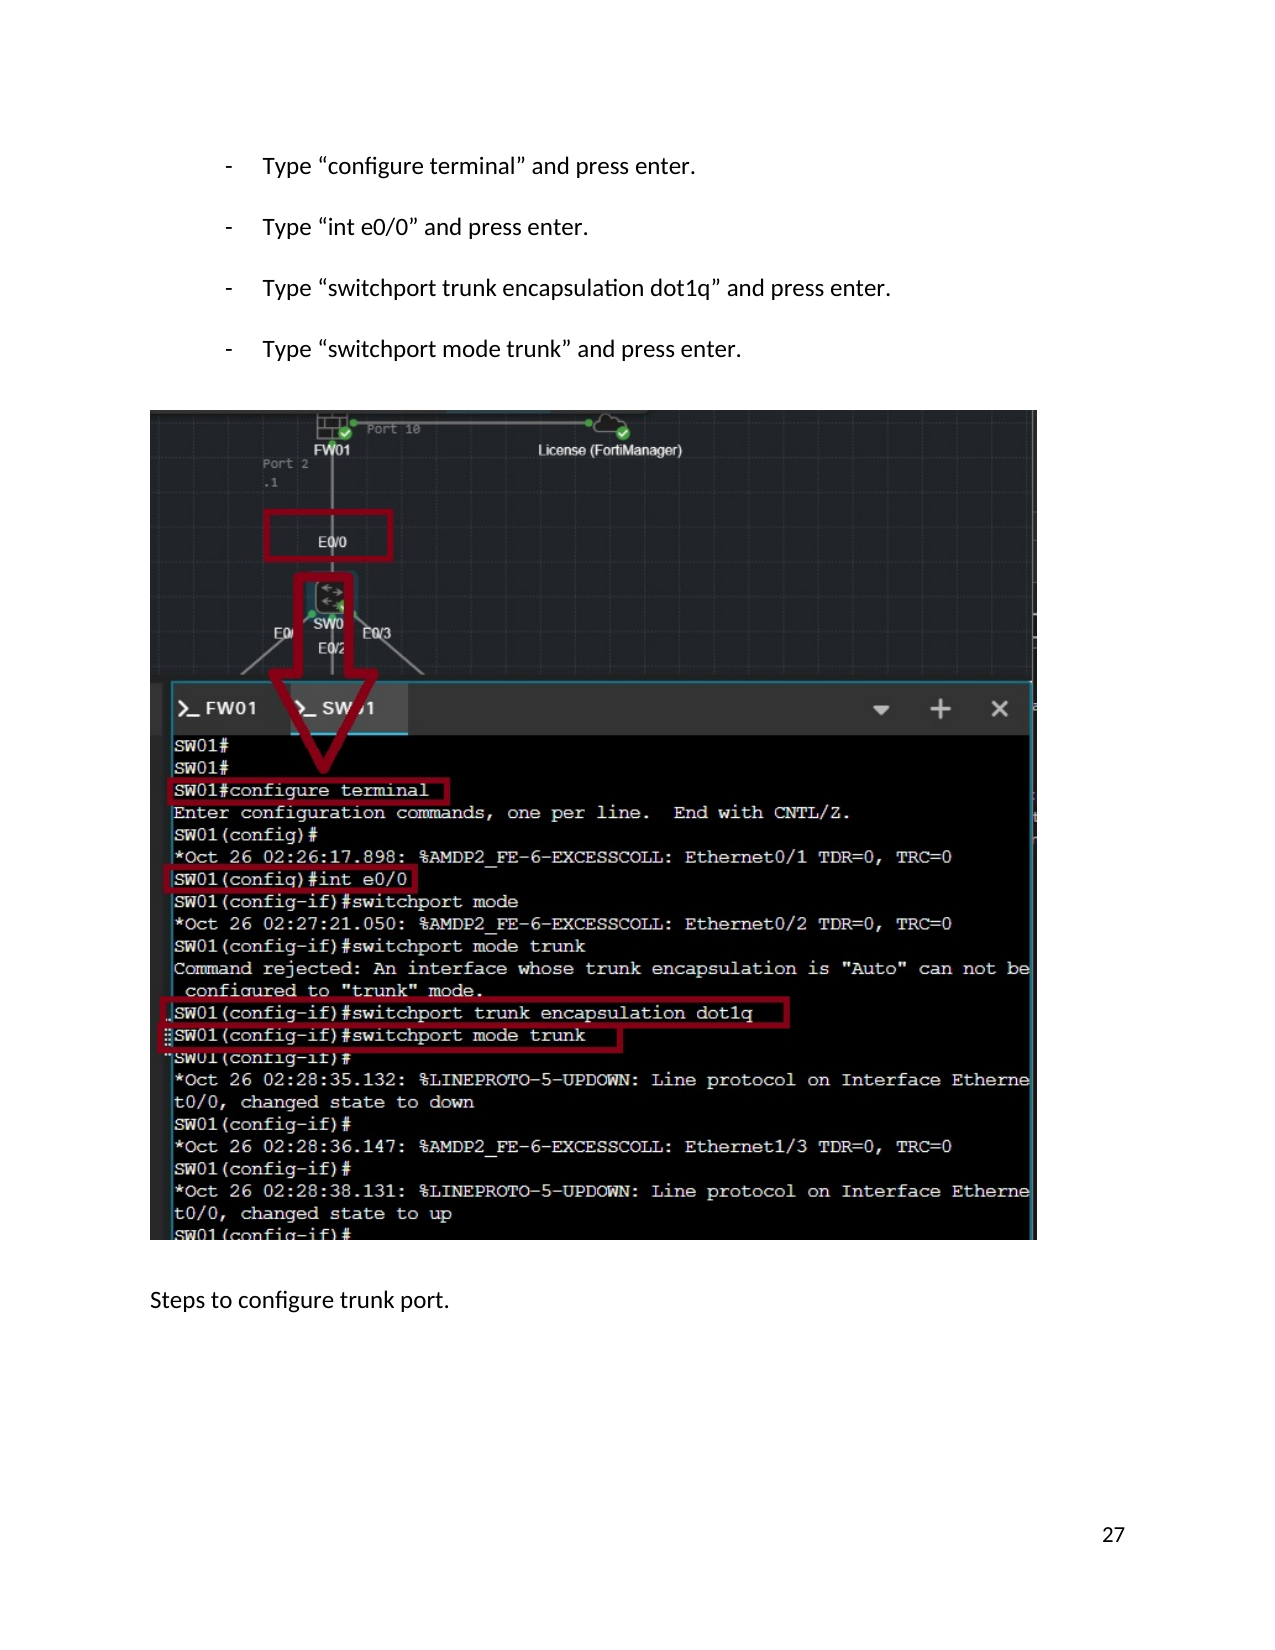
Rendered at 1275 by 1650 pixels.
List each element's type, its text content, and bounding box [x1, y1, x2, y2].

list Type “configure terminal” and press enter. [225, 150, 1125, 181]
text Steps to configure trunk port. [150, 1284, 1125, 1314]
list Type “switchport mode trunk” and press enter. [225, 333, 1125, 364]
list Type “int e0/0” and press enter. [225, 211, 1125, 242]
picture [150, 410, 1037, 1240]
list Type “switchport trunk encapsulation dot1q” and press enter. [225, 272, 1125, 303]
